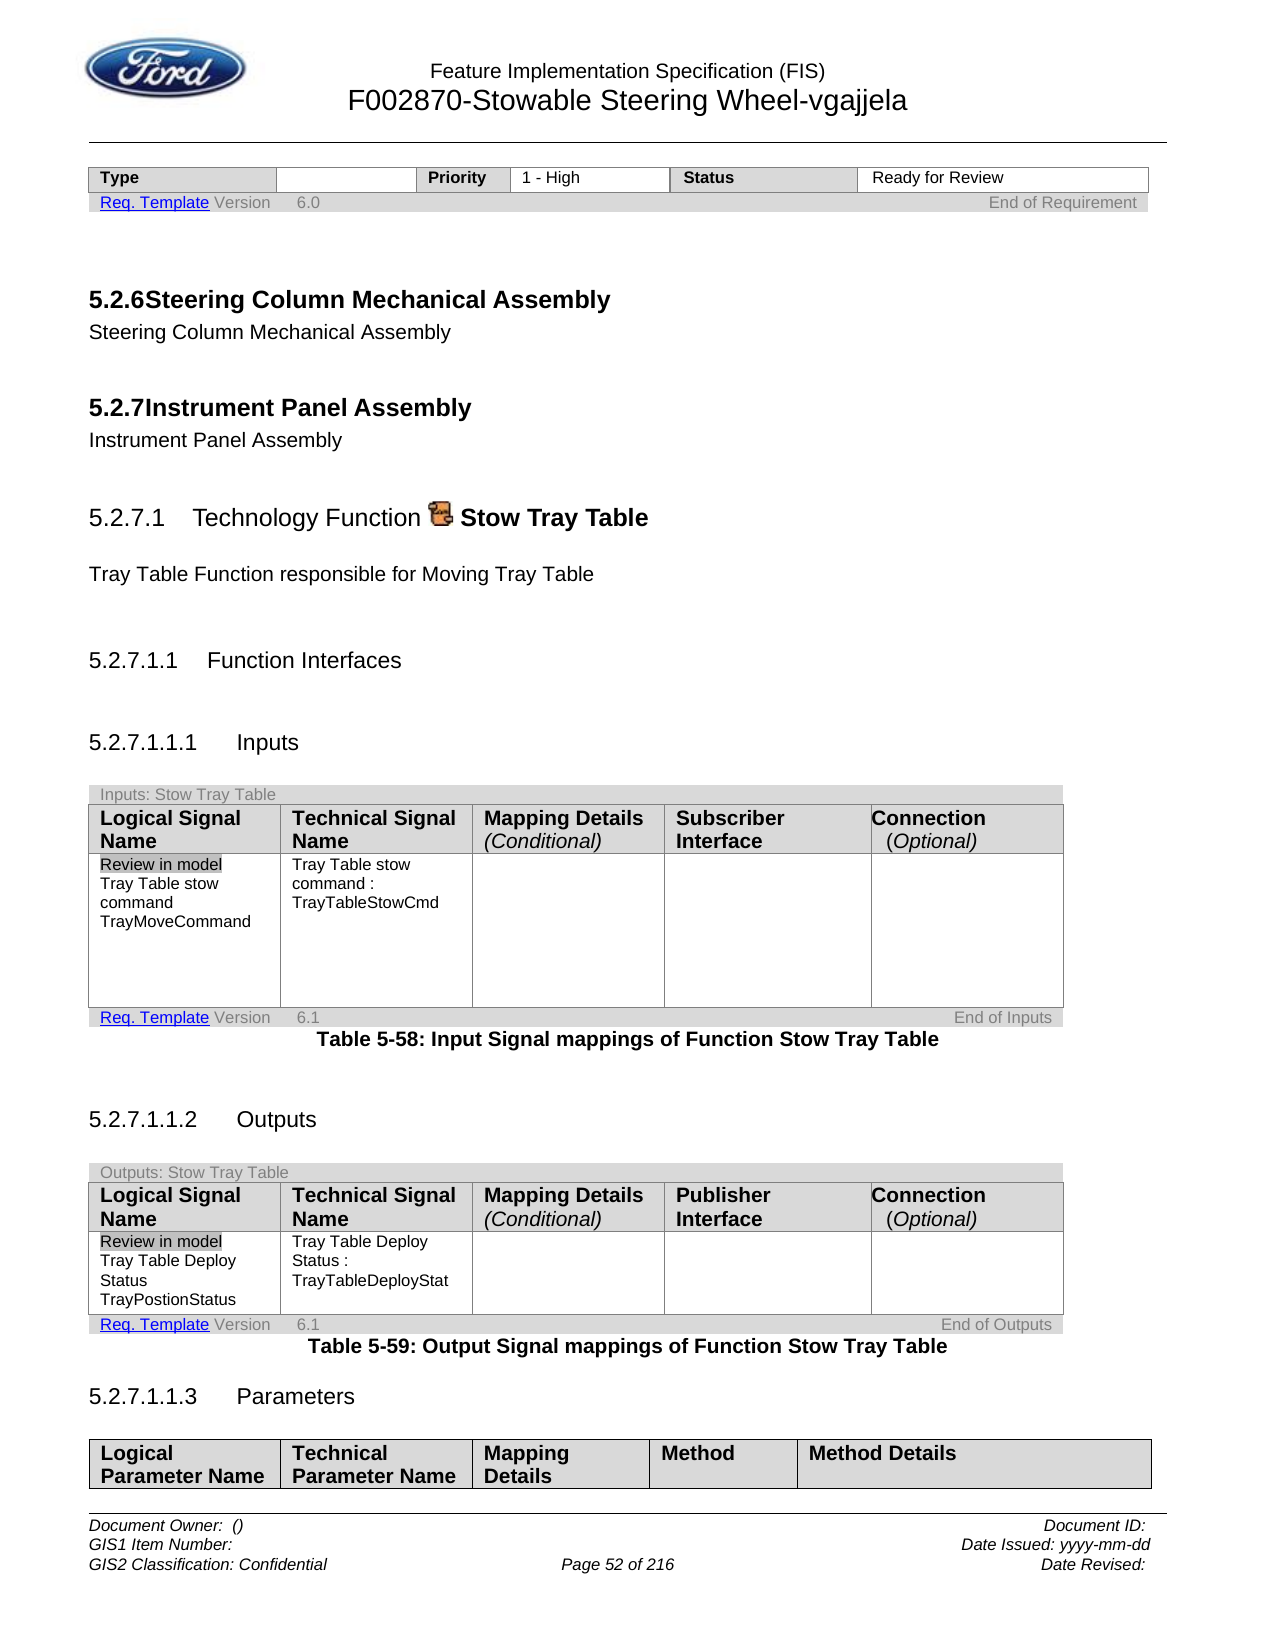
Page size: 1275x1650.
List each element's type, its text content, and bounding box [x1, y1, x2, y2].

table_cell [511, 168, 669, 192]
text Table 5-2: Input Signal mappings of Function Stow Tray Table [89, 1027, 1167, 1051]
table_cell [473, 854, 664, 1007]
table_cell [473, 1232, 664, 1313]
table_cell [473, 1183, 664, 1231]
picture [65, 18, 266, 119]
text Tray Table Function responsible for Moving Tray Table [89, 562, 1167, 586]
text Instrument Panel Assembly [89, 428, 1167, 452]
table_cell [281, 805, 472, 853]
text Table 5-3: Output Signal mappings of Function Stow Tray Table [89, 1334, 1167, 1358]
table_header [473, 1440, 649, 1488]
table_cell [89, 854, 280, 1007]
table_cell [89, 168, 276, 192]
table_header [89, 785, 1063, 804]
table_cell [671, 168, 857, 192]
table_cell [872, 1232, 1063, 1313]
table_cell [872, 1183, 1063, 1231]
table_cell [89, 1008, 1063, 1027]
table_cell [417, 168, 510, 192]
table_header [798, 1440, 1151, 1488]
subtitle Outputs [89, 1106, 1167, 1133]
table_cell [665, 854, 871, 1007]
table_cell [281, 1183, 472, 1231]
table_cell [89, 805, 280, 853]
subtitle Parameters [89, 1383, 1167, 1409]
text Steering Column Mechanical Assembly [89, 320, 1167, 344]
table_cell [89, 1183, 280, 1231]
subtitle Function Interfaces [89, 647, 1167, 673]
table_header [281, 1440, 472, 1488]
subtitle Technology Function Stow Tray Table [89, 501, 1167, 531]
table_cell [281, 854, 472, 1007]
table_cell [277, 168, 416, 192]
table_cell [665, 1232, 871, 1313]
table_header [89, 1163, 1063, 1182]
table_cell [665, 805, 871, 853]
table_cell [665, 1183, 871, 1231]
subtitle Steering Column Mechanical Assembly [89, 285, 1167, 314]
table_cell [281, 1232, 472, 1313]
subtitle Inputs [89, 728, 1167, 755]
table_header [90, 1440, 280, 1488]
subtitle Instrument Panel Assembly [89, 393, 1167, 422]
picture [428, 501, 454, 526]
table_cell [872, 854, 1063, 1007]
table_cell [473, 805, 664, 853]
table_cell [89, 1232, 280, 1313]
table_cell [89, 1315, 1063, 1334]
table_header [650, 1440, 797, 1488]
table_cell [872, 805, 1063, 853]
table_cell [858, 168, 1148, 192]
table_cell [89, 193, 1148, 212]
